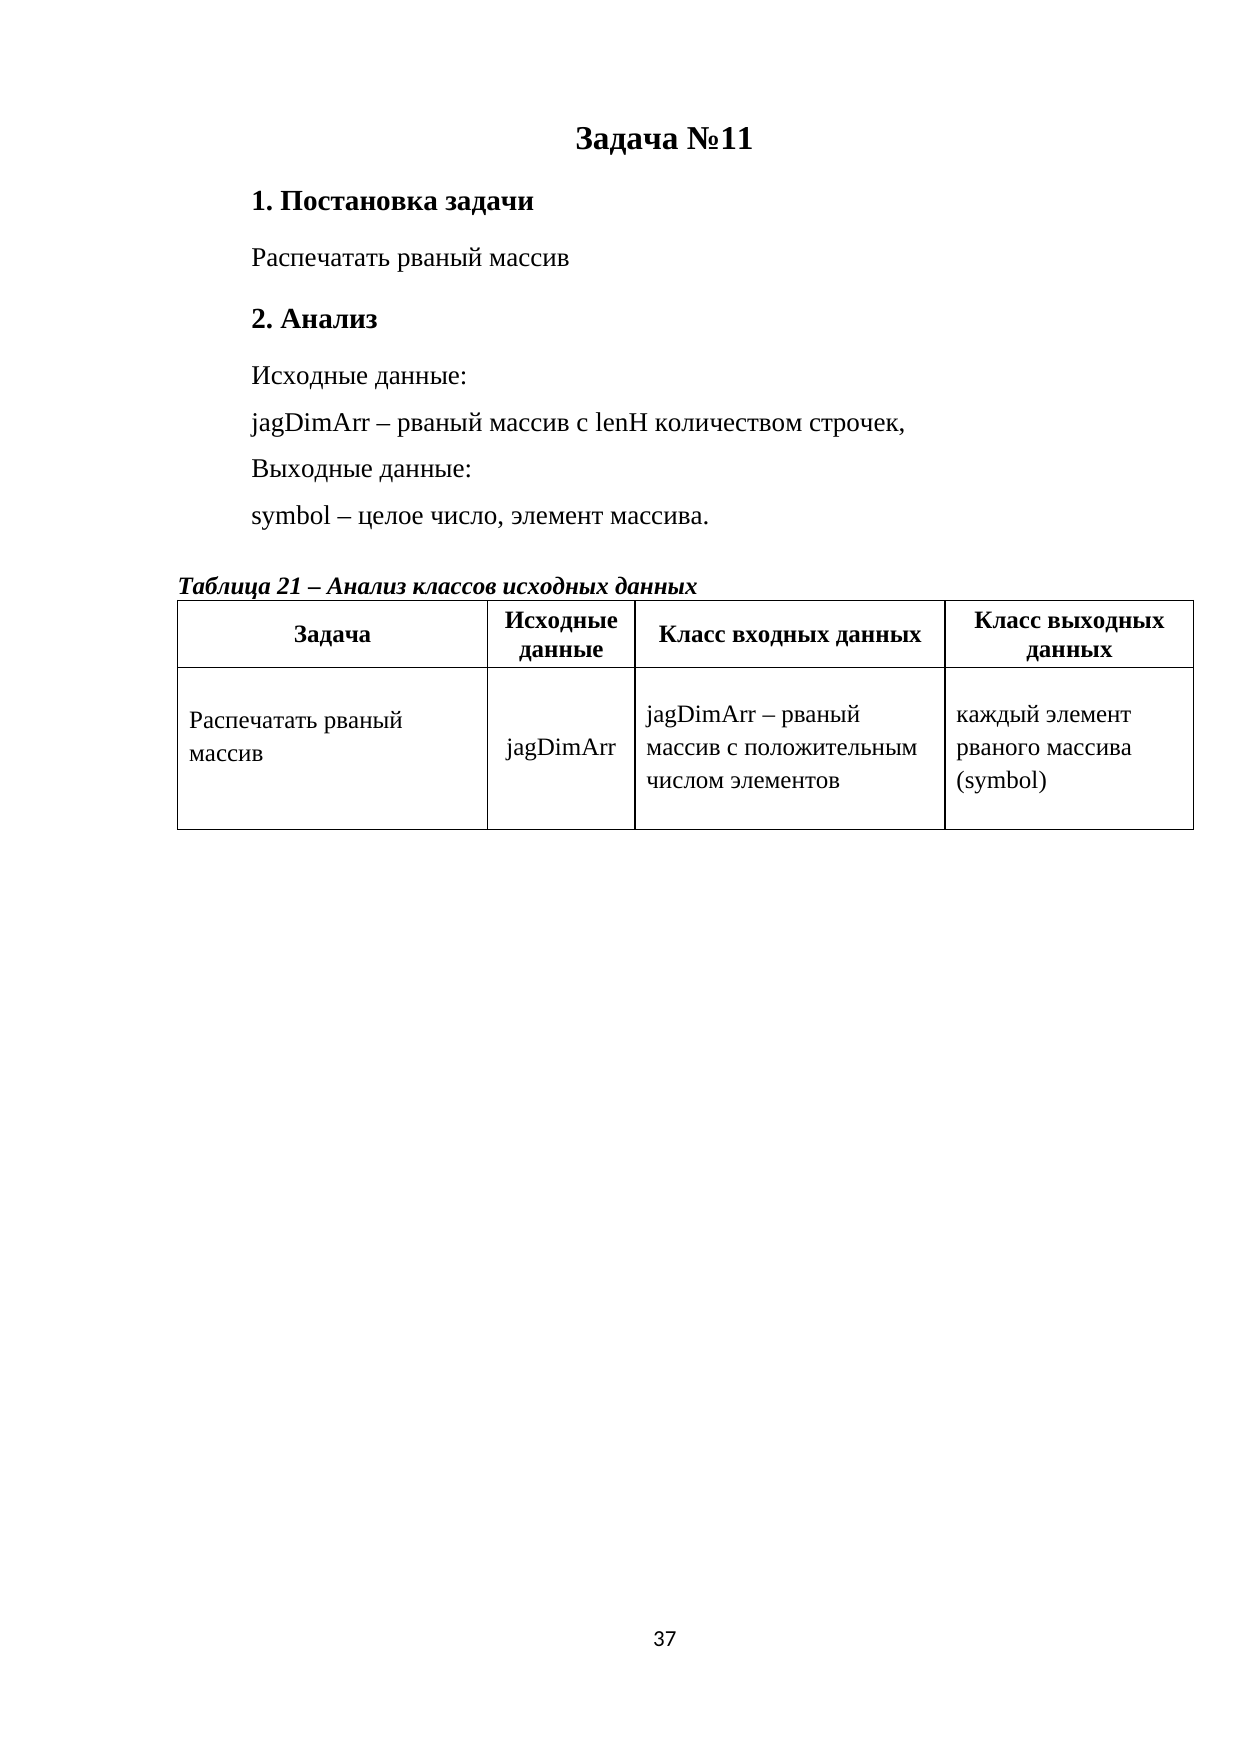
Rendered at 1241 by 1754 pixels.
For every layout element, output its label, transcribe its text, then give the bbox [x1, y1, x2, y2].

text Задача №11 [177, 118, 1152, 156]
text Выходные данные: [177, 453, 1152, 484]
table_header Задача [178, 601, 487, 667]
table_header Класс выходных данных [946, 601, 1193, 667]
table_header Исходные данные [488, 601, 634, 667]
text 2. Анализ [177, 301, 1152, 334]
text Таблица 21 – Анализ классов исходных данных [177, 571, 1152, 600]
table_header Класс входных данных [636, 601, 944, 667]
text Распечатать рваный массив [177, 242, 1152, 273]
text symbol – целое число, элемент массива. [177, 499, 1152, 530]
table_cell Распечатать рваный массив [178, 668, 487, 828]
text Исходные данные: [177, 359, 1152, 390]
text jagDimArr – рваный массив с lenH количеством строчек, [177, 406, 1152, 437]
table_cell каждый элемент рваного массива (symbol) [946, 668, 1193, 828]
table_cell jagDimArr – рваный массив с положительным числом элементов [636, 668, 944, 828]
table_cell jagDimArr [488, 668, 634, 828]
text 1. Постановка задачи [177, 183, 1152, 217]
